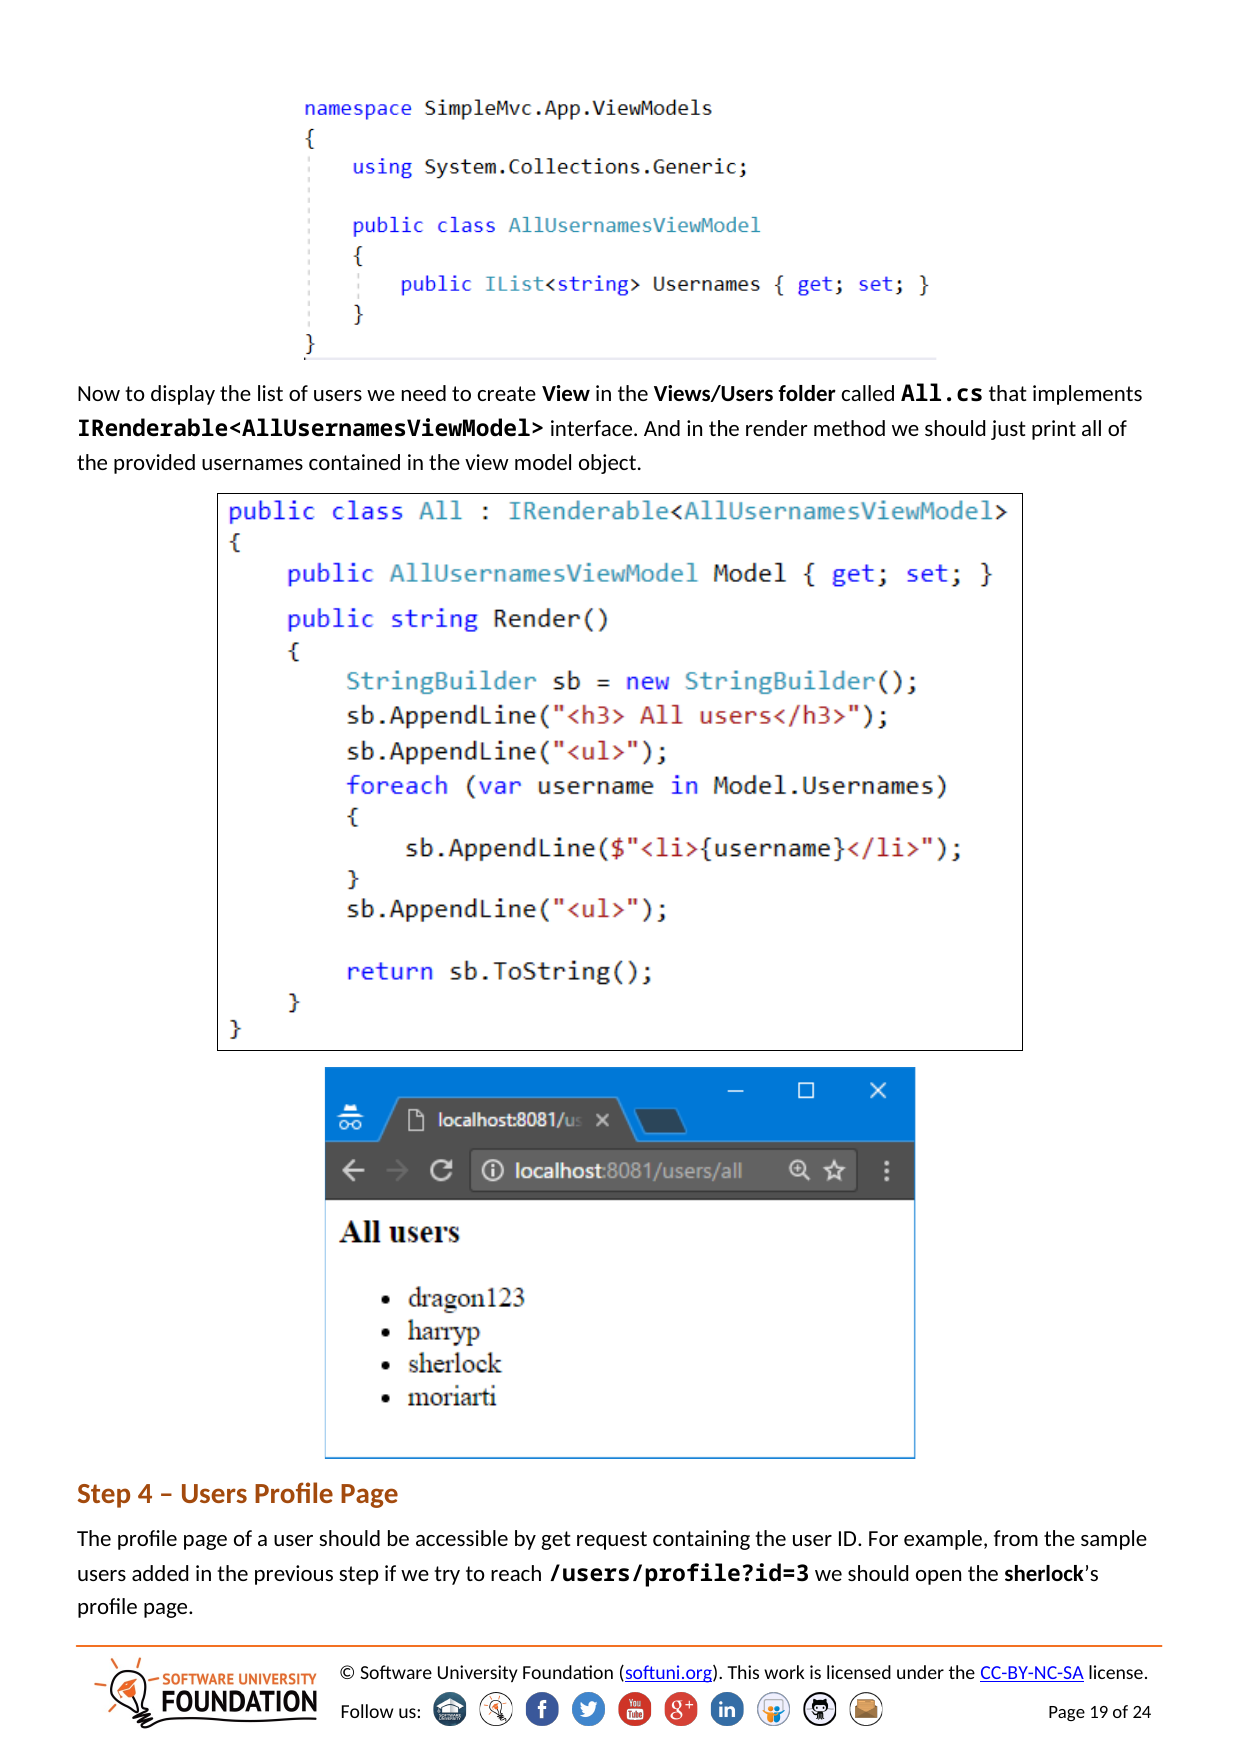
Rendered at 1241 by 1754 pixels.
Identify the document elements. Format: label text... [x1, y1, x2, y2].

picture [433, 1692, 467, 1726]
picture [479, 1692, 513, 1726]
picture [710, 1692, 744, 1726]
picture [93, 1656, 317, 1729]
picture [618, 1692, 652, 1726]
picture [849, 1692, 883, 1726]
picture [664, 1692, 698, 1726]
picture [324, 1067, 916, 1459]
subtitle Step 4 – Users Profile Page [77, 1475, 1163, 1511]
picture [757, 1692, 790, 1726]
text The profile page of a user should be accessible by get request containing the user ID. For example, from the sample users added in the previous step if we try to reach /users/profile?id=3 we should open the sherlock’s profile page. [77, 1524, 1163, 1620]
picture [303, 95, 937, 360]
picture [572, 1692, 605, 1726]
text Now to display the list of users we need to create View in the Views/Users folder called All.cs that implements IRenderable<AllUsernamesViewModel> interface. And in the render method we should just print all of the provided usernames contained in the view model object. [77, 376, 1163, 476]
picture [525, 1692, 559, 1726]
picture [803, 1692, 837, 1726]
picture [218, 494, 1022, 1050]
